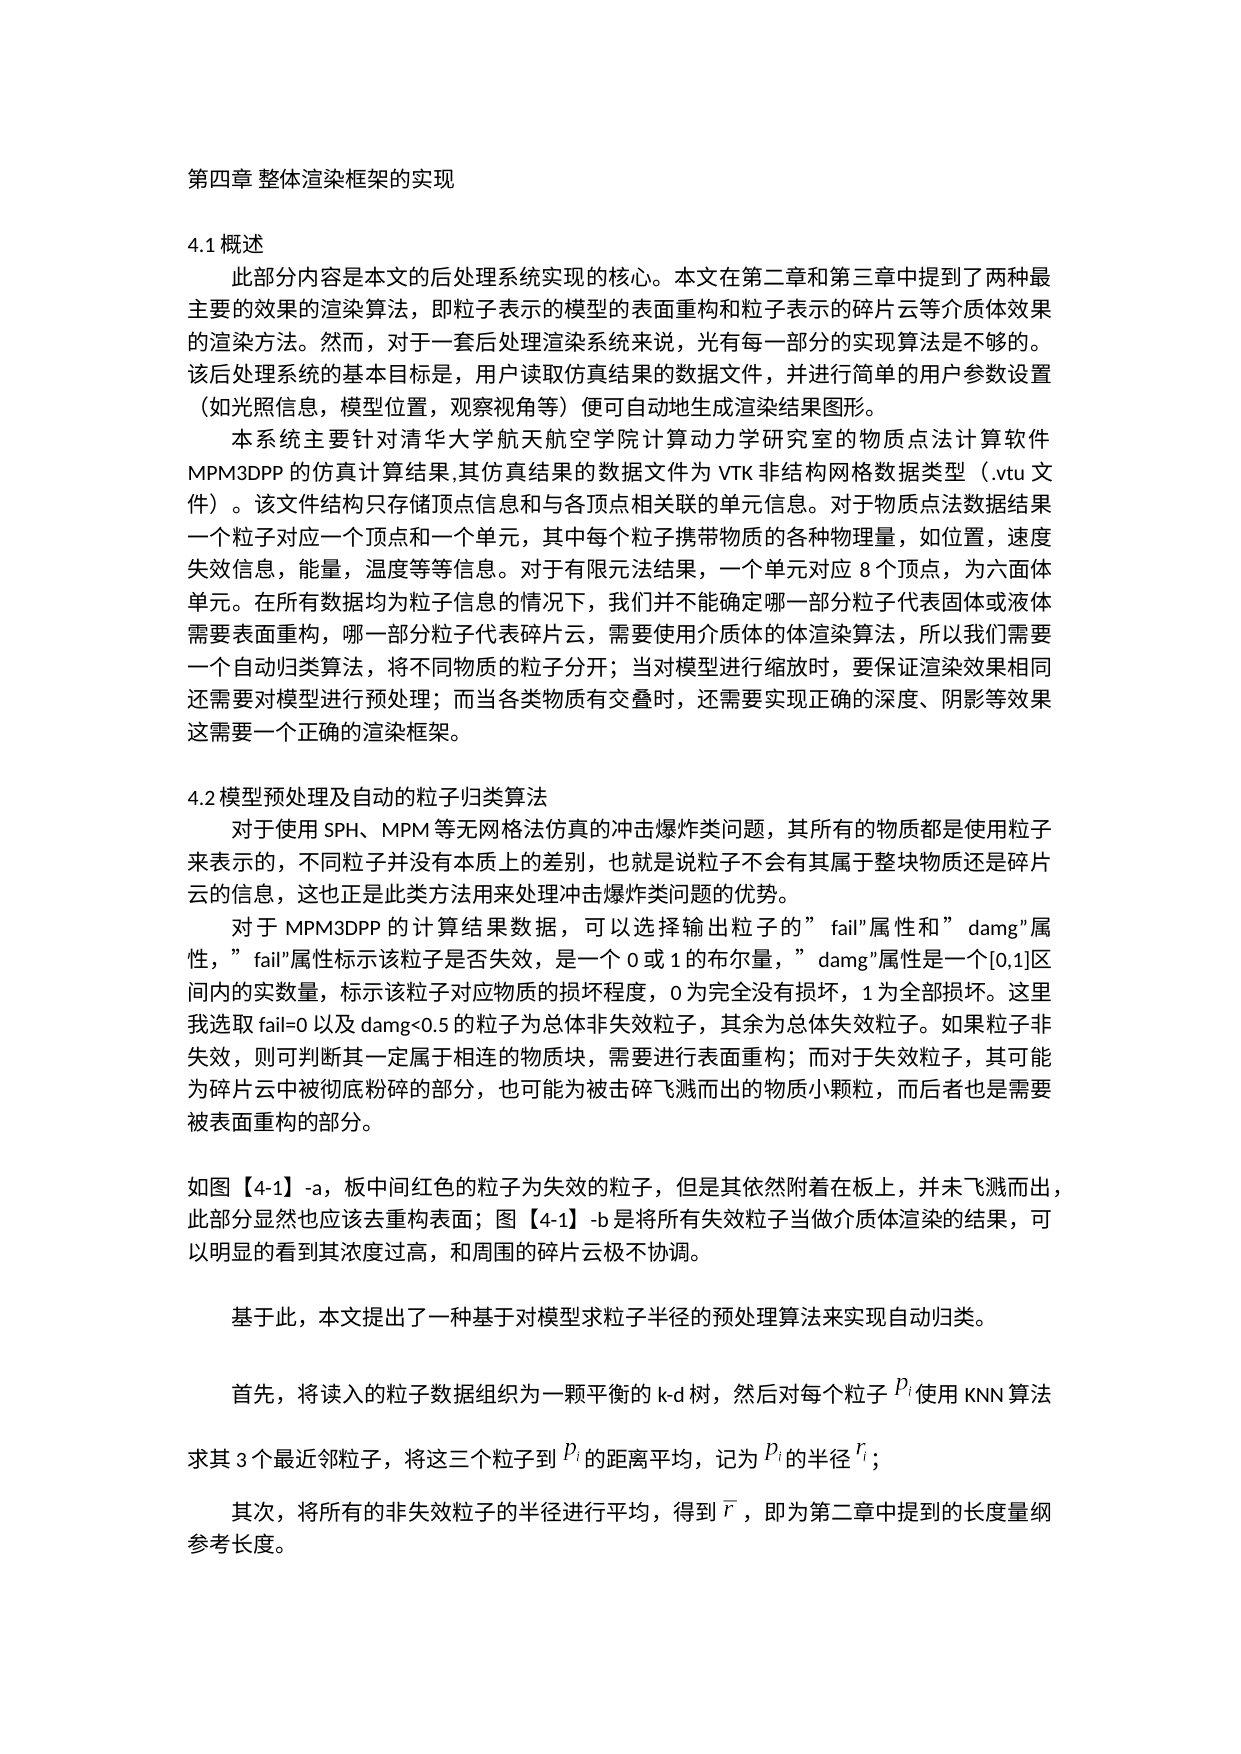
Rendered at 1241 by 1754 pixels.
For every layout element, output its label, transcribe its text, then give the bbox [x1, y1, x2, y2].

text 此部分内容是本文的后处理系统实现的核心。本文在第二章和第三章中提到了两种最主要的效果的渲染算法，即粒子表示的模型的表面重构和粒子表示的碎片云等介质体效果的渲染方法。然而，对于一套后处理渲染系统来说，光有每一部分的实现算法是不够的。该后处理系统的基本目标是，用户读取仿真结果的数据文件，并进行简单的用户参数设置（如光照信息，模型位置，观察视角等）便可自动地生成渲染结果图形。 [187, 259, 1053, 422]
text 本系统主要针对清华大学航天航空学院计算动力学研究室的物质点法计算软件MPM3DPP的仿真计算结果,其仿真结果的数据文件为VTK非结构网格数据类型（.vtu文件）。该文件结构只存储顶点信息和与各顶点相关联的单元信息。对于物质点法数据结果，一个粒子对应一个顶点和一个单元，其中每个粒子携带物质的各种物理量，如位置，速度，失效信息，能量，温度等等信息。对于有限元法结果，一个单元对应8个顶点，为六面体单元。在所有数据均为粒子信息的情况下，我们并不能确定哪一部分粒子代表固体或液体，需要表面重构，哪一部分粒子代表碎片云，需要使用介质体的体渲染算法，所以我们需要一个自动归类算法，将不同物质的粒子分开；当对模型进行缩放时，要保证渲染效果相同，还需要对模型进行预处理；而当各类物质有交叠时，还需要实现正确的深度、阴影等效果，这需要一个正确的渲染框架。 [187, 422, 1053, 747]
text 4.2模型预处理及自动的粒子归类算法 [187, 779, 1053, 812]
text 对于使用SPH、MPM等无网格法仿真的冲击爆炸类问题，其所有的物质都是使用粒子来表示的，不同粒子并没有本质上的差别，也就是说粒子不会有其属于整块物质还是碎片云的信息，这也正是此类方法用来处理冲击爆炸类问题的优势。 [187, 812, 1053, 909]
text 基于此，本文提出了一种基于对模型求粒子半径的预处理算法来实现自动归类。 [187, 1299, 1053, 1332]
text 4.1 概述 [187, 227, 1053, 259]
text 其次，将所有的非失效粒子的半径进行平均，得到，即为第二章中提到的长度量纲参考长度。 [187, 1494, 1053, 1559]
text 对于MPM3DPP的计算结果数据，可以选择输出粒子的”fail”属性和”damg”属性，”fail”属性标示该粒子是否失效，是一个0或1的布尔量，”damg”属性是一个[0,1]区间内的实数量，标示该粒子对应物质的损坏程度，0为完全没有损坏，1为全部损坏。这里我选取fail=0以及damg<0.5的粒子为总体非失效粒子，其余为总体失效粒子。如果粒子非失效，则可判断其一定属于相连的物质块，需要进行表面重构；而对于失效粒子，其可能为碎片云中被彻底粉碎的部分，也可能为被击碎飞溅而出的物质小颗粒，而后者也是需要被表面重构的部分。 [187, 909, 1053, 1137]
text 首先，将读入的粒子数据组织为一颗平衡的k-d树，然后对每个粒子使用KNN算法求其3个最近邻粒子，将这三个粒子到的距离平均，记为的半径； [187, 1364, 1053, 1494]
text 如图【4-1】-a，板中间红色的粒子为失效的粒子，但是其依然附着在板上，并未飞溅而出，此部分显然也应该去重构表面；图【4-1】-b是将所有失效粒子当做介质体渲染的结果，可以明显的看到其浓度过高，和周围的碎片云极不协调。 [187, 1169, 1053, 1267]
text 第四章 整体渲染框架的实现 [187, 162, 1053, 194]
